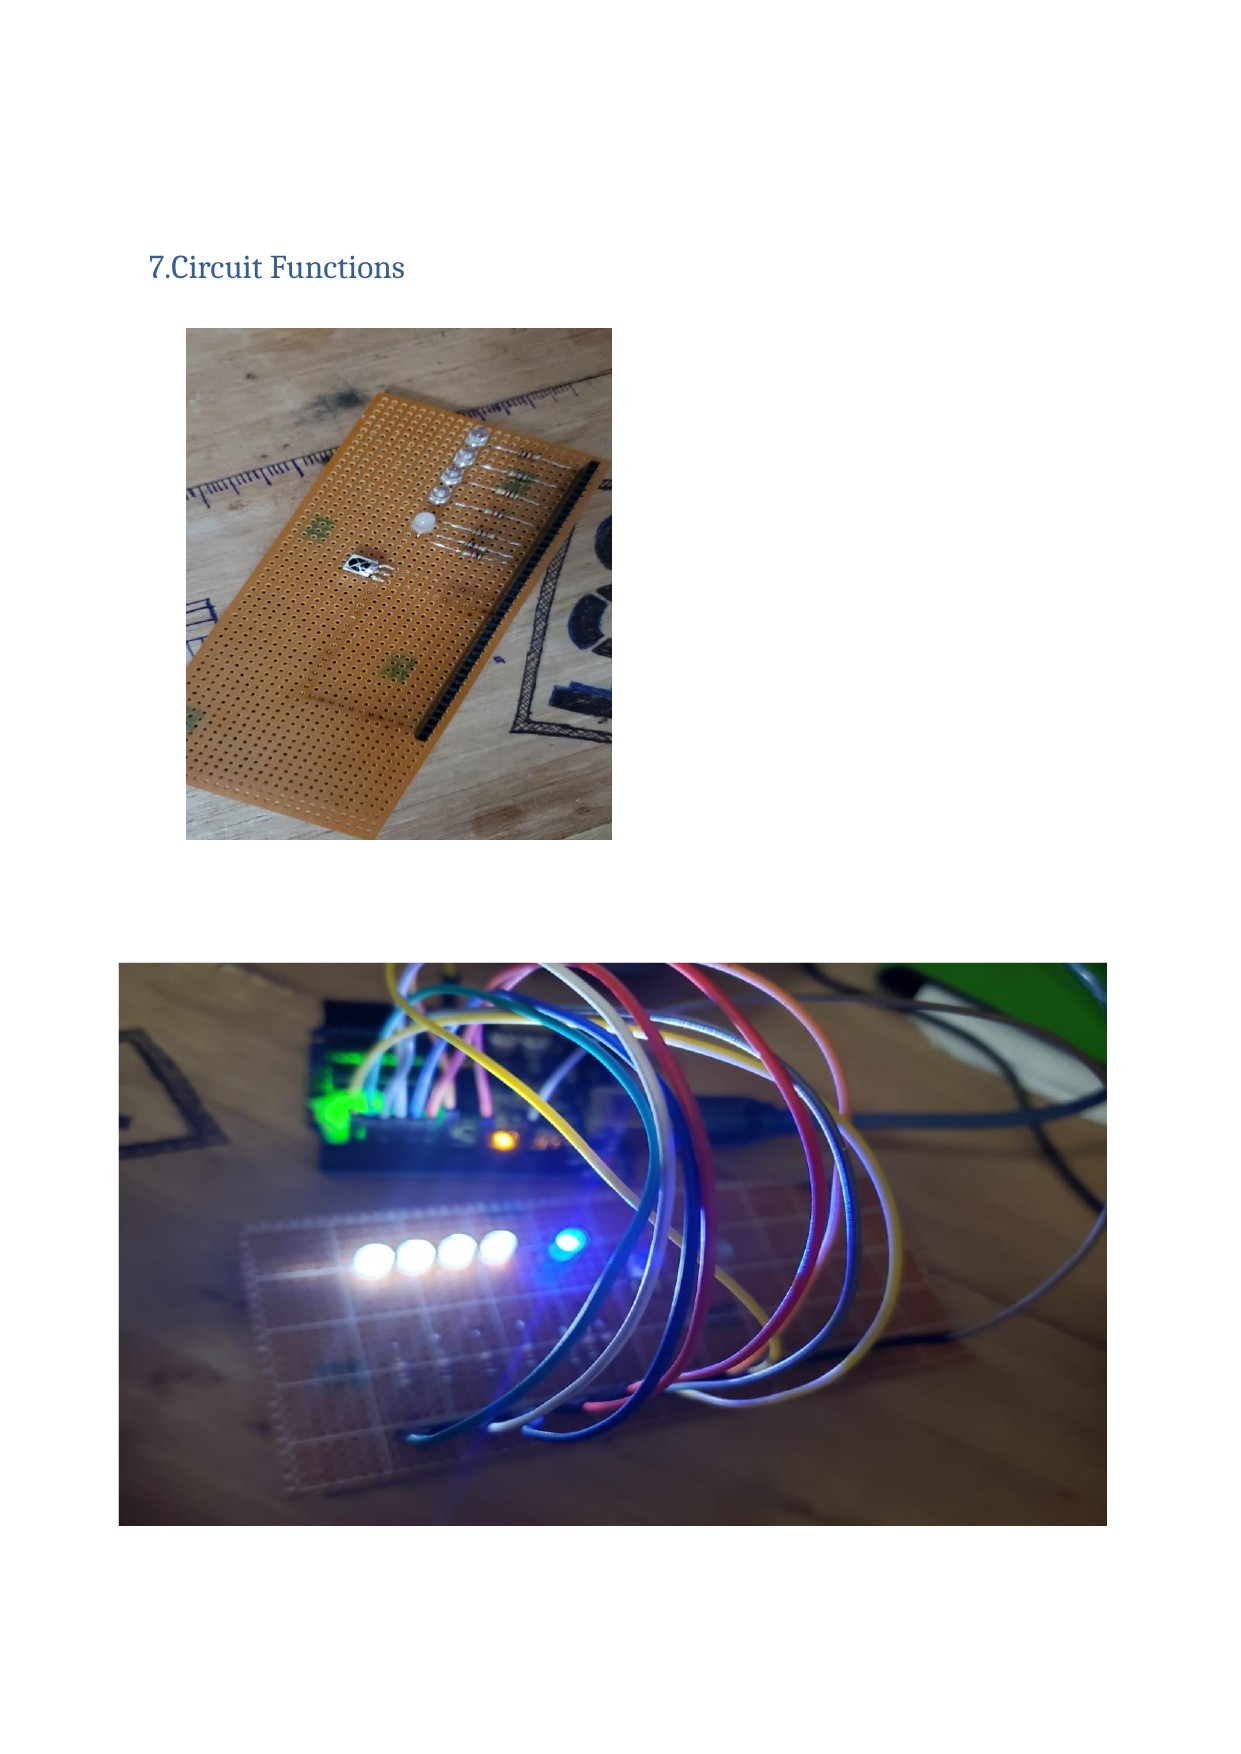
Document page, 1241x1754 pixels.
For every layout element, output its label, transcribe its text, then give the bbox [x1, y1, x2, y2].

subtitle 7.Circuit Functions [148, 248, 1170, 286]
picture [186, 328, 612, 840]
picture [120, 963, 1107, 1525]
